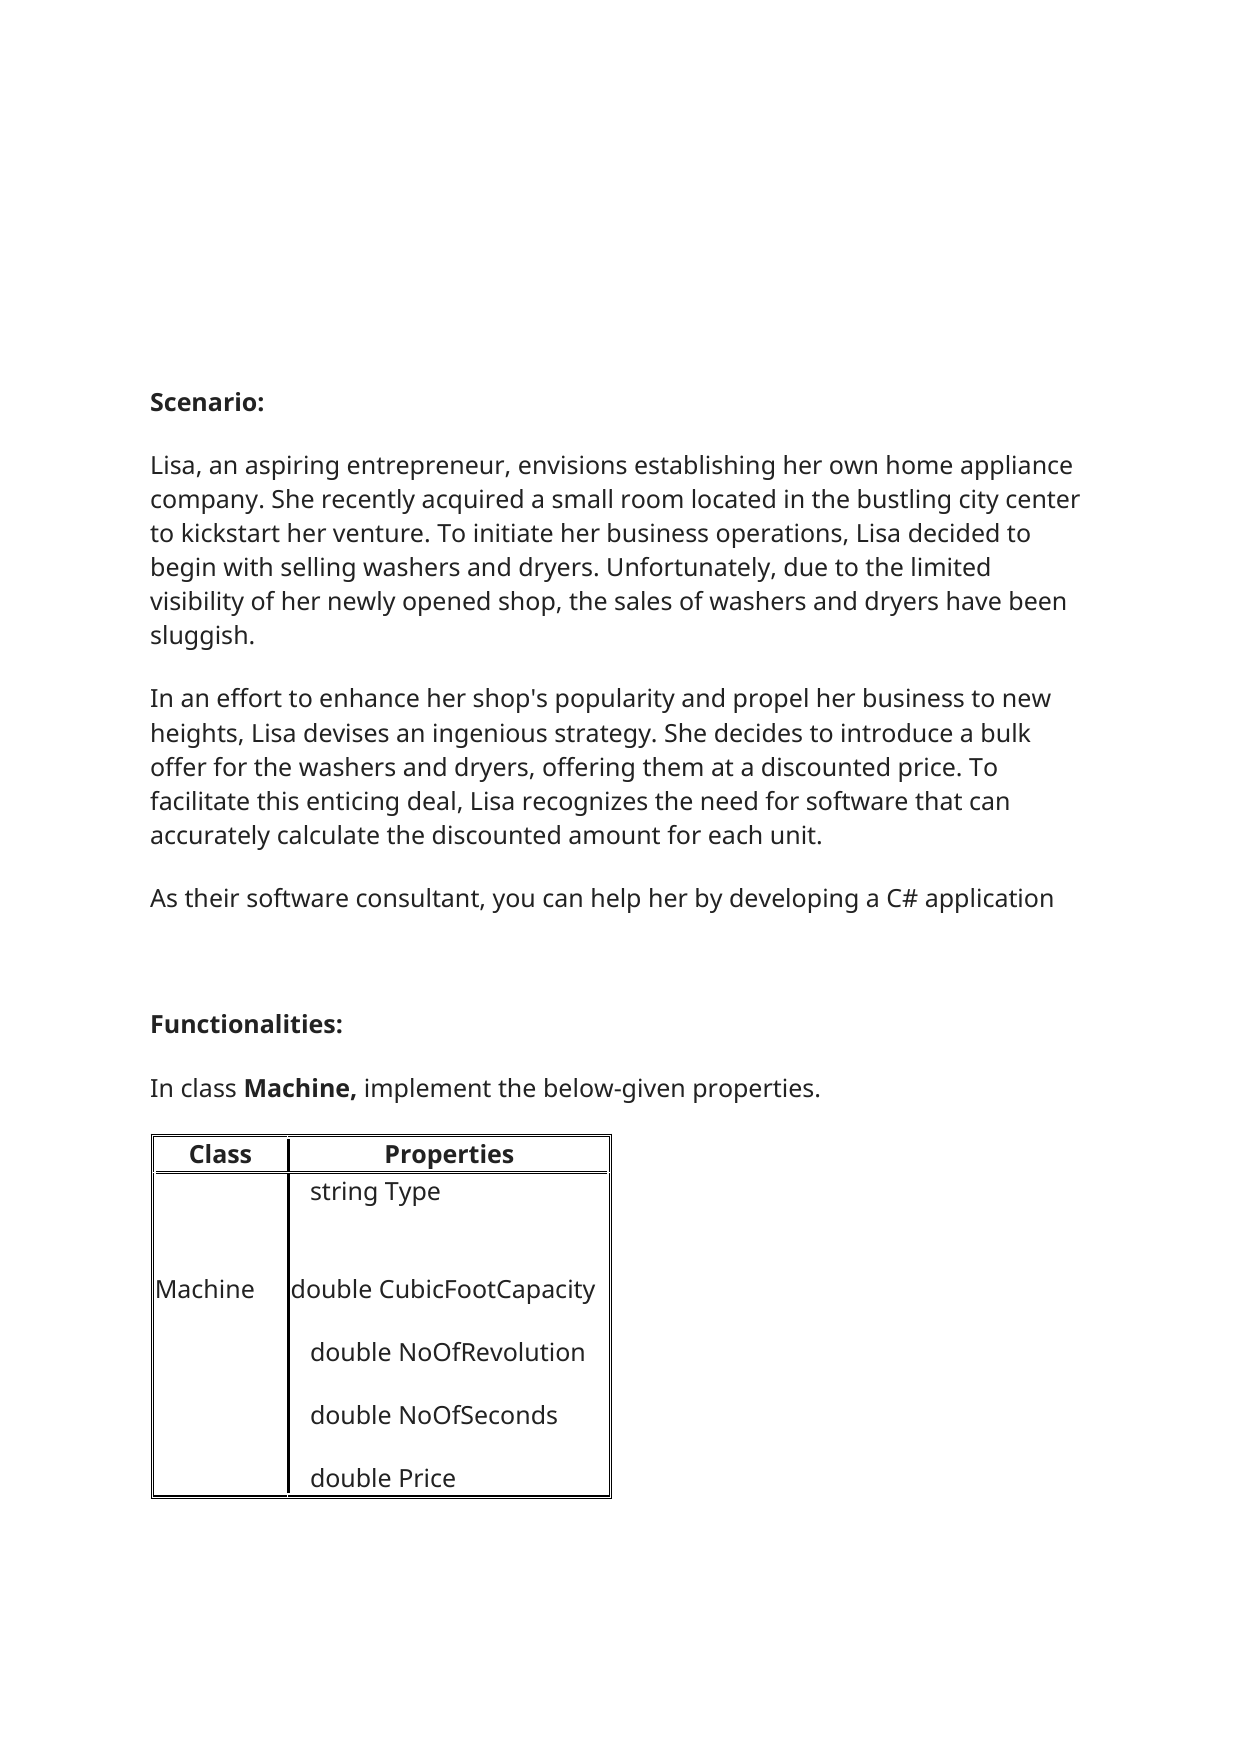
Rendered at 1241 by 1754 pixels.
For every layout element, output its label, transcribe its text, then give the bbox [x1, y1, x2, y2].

text In class Machine, implement the below-given properties. [150, 1070, 1090, 1104]
table_cell Machine [152, 1171, 288, 1495]
table_cell string Type double CubicFootCapacity double NoOfRevolution double NoOfSeconds double Price [288, 1171, 610, 1495]
text Scenario: [150, 384, 1090, 418]
text Functionalities: [150, 1007, 1090, 1041]
table_header Class [154, 1135, 288, 1171]
text Lisa, an aspiring entrepreneur, envisions establishing her own home appliance company. She recently acquired a small room located in the bustling city center to kickstart her venture. To initiate her business operations, Lisa decided to begin with selling washers and dryers. Unfortunately, due to the limited visibility of her newly opened shop, the sales of washers and dryers have been sluggish. [150, 448, 1090, 652]
text As their software consultant, you can help her by developing a C# application [150, 881, 1090, 915]
text In an effort to enhance her shop's popularity and propel her business to new heights, Lisa devises an ingenious strategy. She decides to introduce a bulk offer for the washers and dryers, offering them at a discounted price. To facilitate this enticing deal, Lisa recognizes the need for software that can accurately calculate the discounted amount for each unit. [150, 681, 1090, 851]
table_header Properties [288, 1137, 609, 1171]
